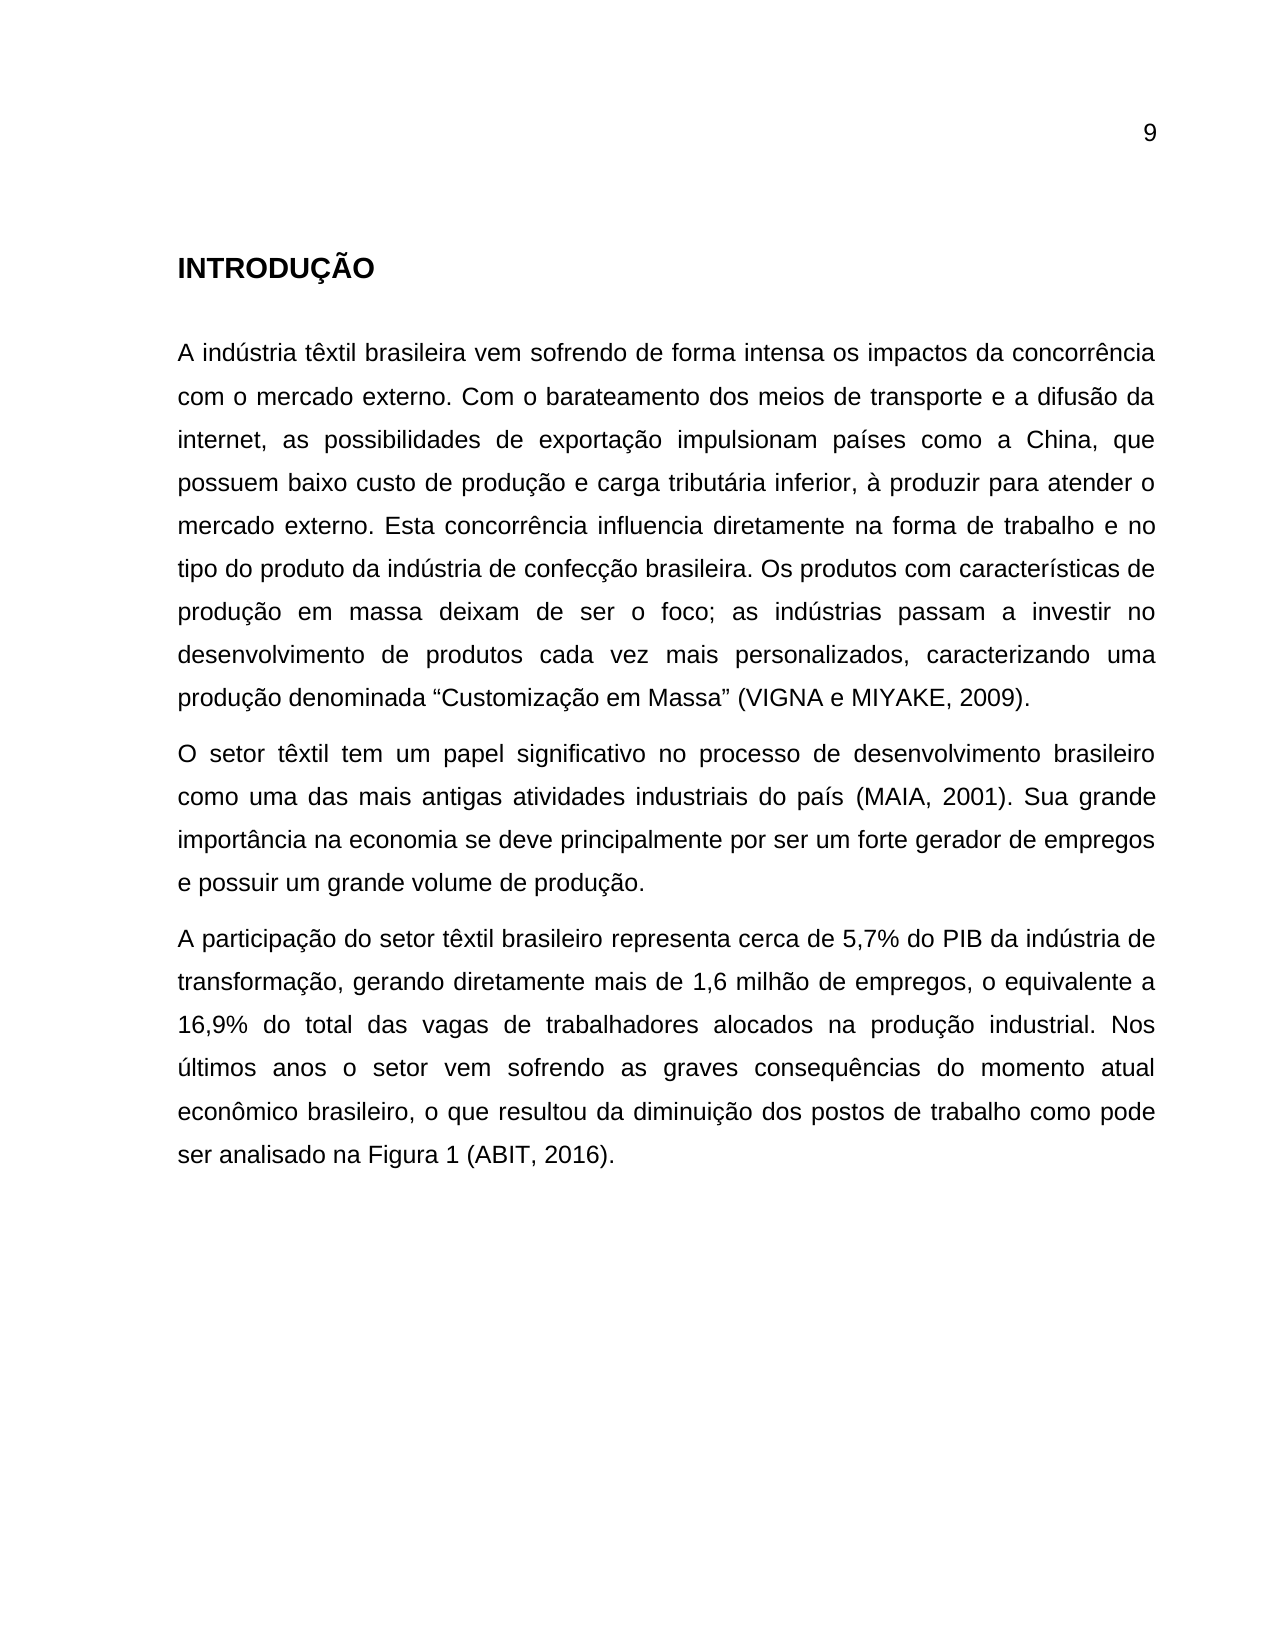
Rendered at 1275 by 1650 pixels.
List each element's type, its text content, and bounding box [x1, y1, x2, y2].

text A participação do setor têxtil brasileiro representa cerca de 5,7% do PIB da indústria de transformação, gerando diretamente mais de 1,6 milhão de empregos, o equivalente a 16,9% do total das vagas de trabalhadores alocados na produção industrial. Nos últimos anos o setor vem sofrendo as graves consequências do momento atual econômico brasileiro, o que resultou da diminuição dos postos de trabalho como pode ser analisado na figura 1 . [177, 924, 1157, 1168]
text O setor têxtil tem um papel significativo no processo de desenvolvimento brasileiro como uma das mais antigas atividades industriais do país . Sua grande importância na economia se deve principalmente por ser um forte gerador de empregos e possuir um grande volume de produção. [177, 739, 1157, 897]
subtitle Introdução [177, 251, 1157, 284]
text A indústria têxtil brasileira vem sofrendo de forma intensa os impactos da concorrência com o mercado externo. Com o barateamento dos meios de transporte e a difusão da internet, as possibilidades de exportação impulsionam países como a China, que possuem baixo custo de produção e carga tributária inferior, à produzir para atender o mercado externo. Esta concorrência influencia diretamente na forma de trabalho e no tipo do produto da indústria de confecção brasileira. Os produtos com características de produção em massa deixam de ser o foco; as indústrias passam a investir no desenvolvimento de produtos cada vez mais personalizados, caracterizando uma produção denominada “Customização em Massa” . [177, 338, 1157, 712]
